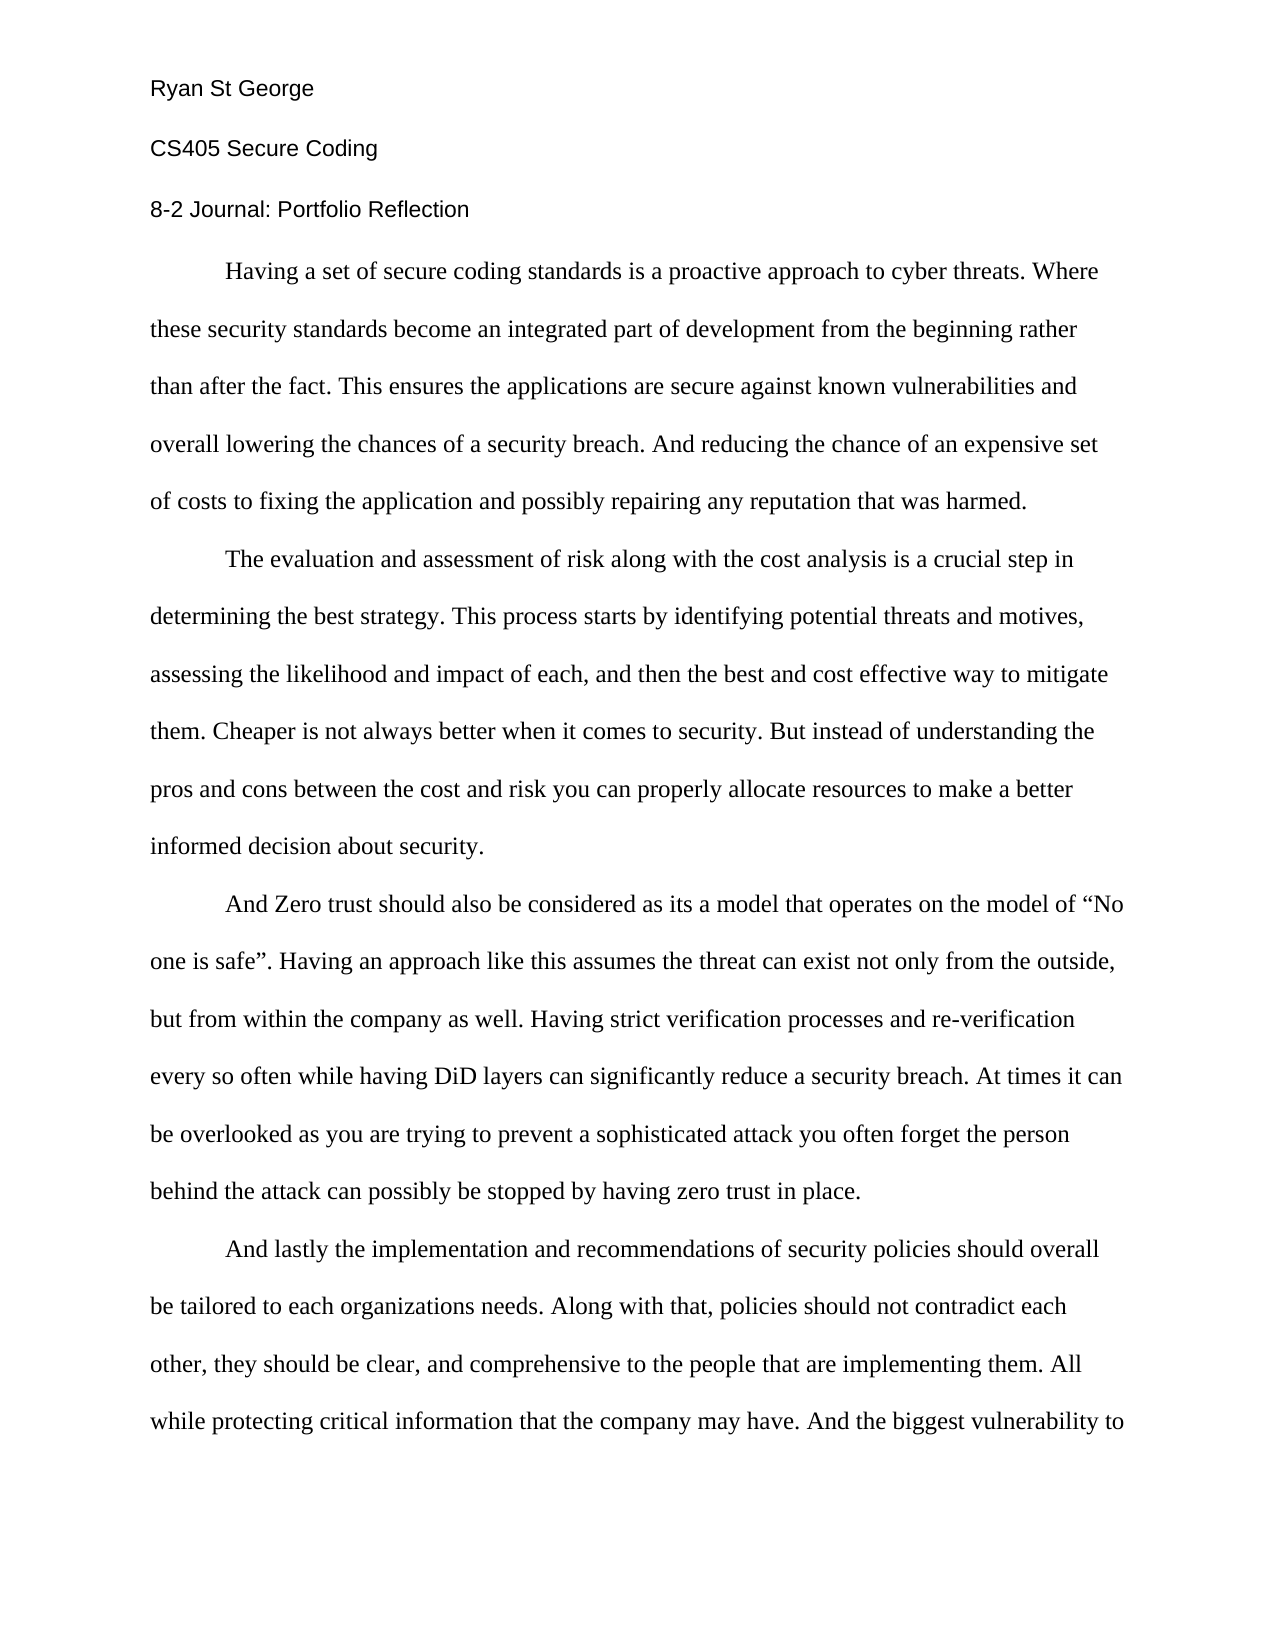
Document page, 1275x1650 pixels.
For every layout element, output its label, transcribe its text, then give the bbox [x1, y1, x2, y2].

text Having a set of secure coding standards is a proactive approach to cyber threats. Where these security standards become an integrated part of development from the beginning rather than after the fact. This ensures the applications are secure against known vulnerabilities and overall lowering the chances of a security breach. And reducing the chance of an expensive set of costs to fixing the application and possibly repairing any reputation that was harmed. [150, 256, 1125, 515]
text And Zero trust should also be considered as its a model that operates on the model of “No one is safe”. Having an approach like this assumes the threat can exist not only from the outside, but from within the company as well. Having strict verification processes and re-verification every so often while having DiD layers can significantly reduce a security breach. At times it can be overlooked as you are trying to prevent a sophisticated attack you often forget the person behind the attack can possibly be stopped by having zero trust in place. [150, 889, 1125, 1205]
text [150, 1234, 1125, 1435]
text The evaluation and assessment of risk along with the cost analysis is a crucial step in determining the best strategy. This process starts by identifying potential threats and motives, assessing the likelihood and impact of each, and then the best and cost effective way to mitigate them. Cheaper is not always better when it comes to security. But instead of understanding the pros and cons between the cost and risk you can properly allocate resources to make a better informed decision about security. [150, 544, 1125, 860]
